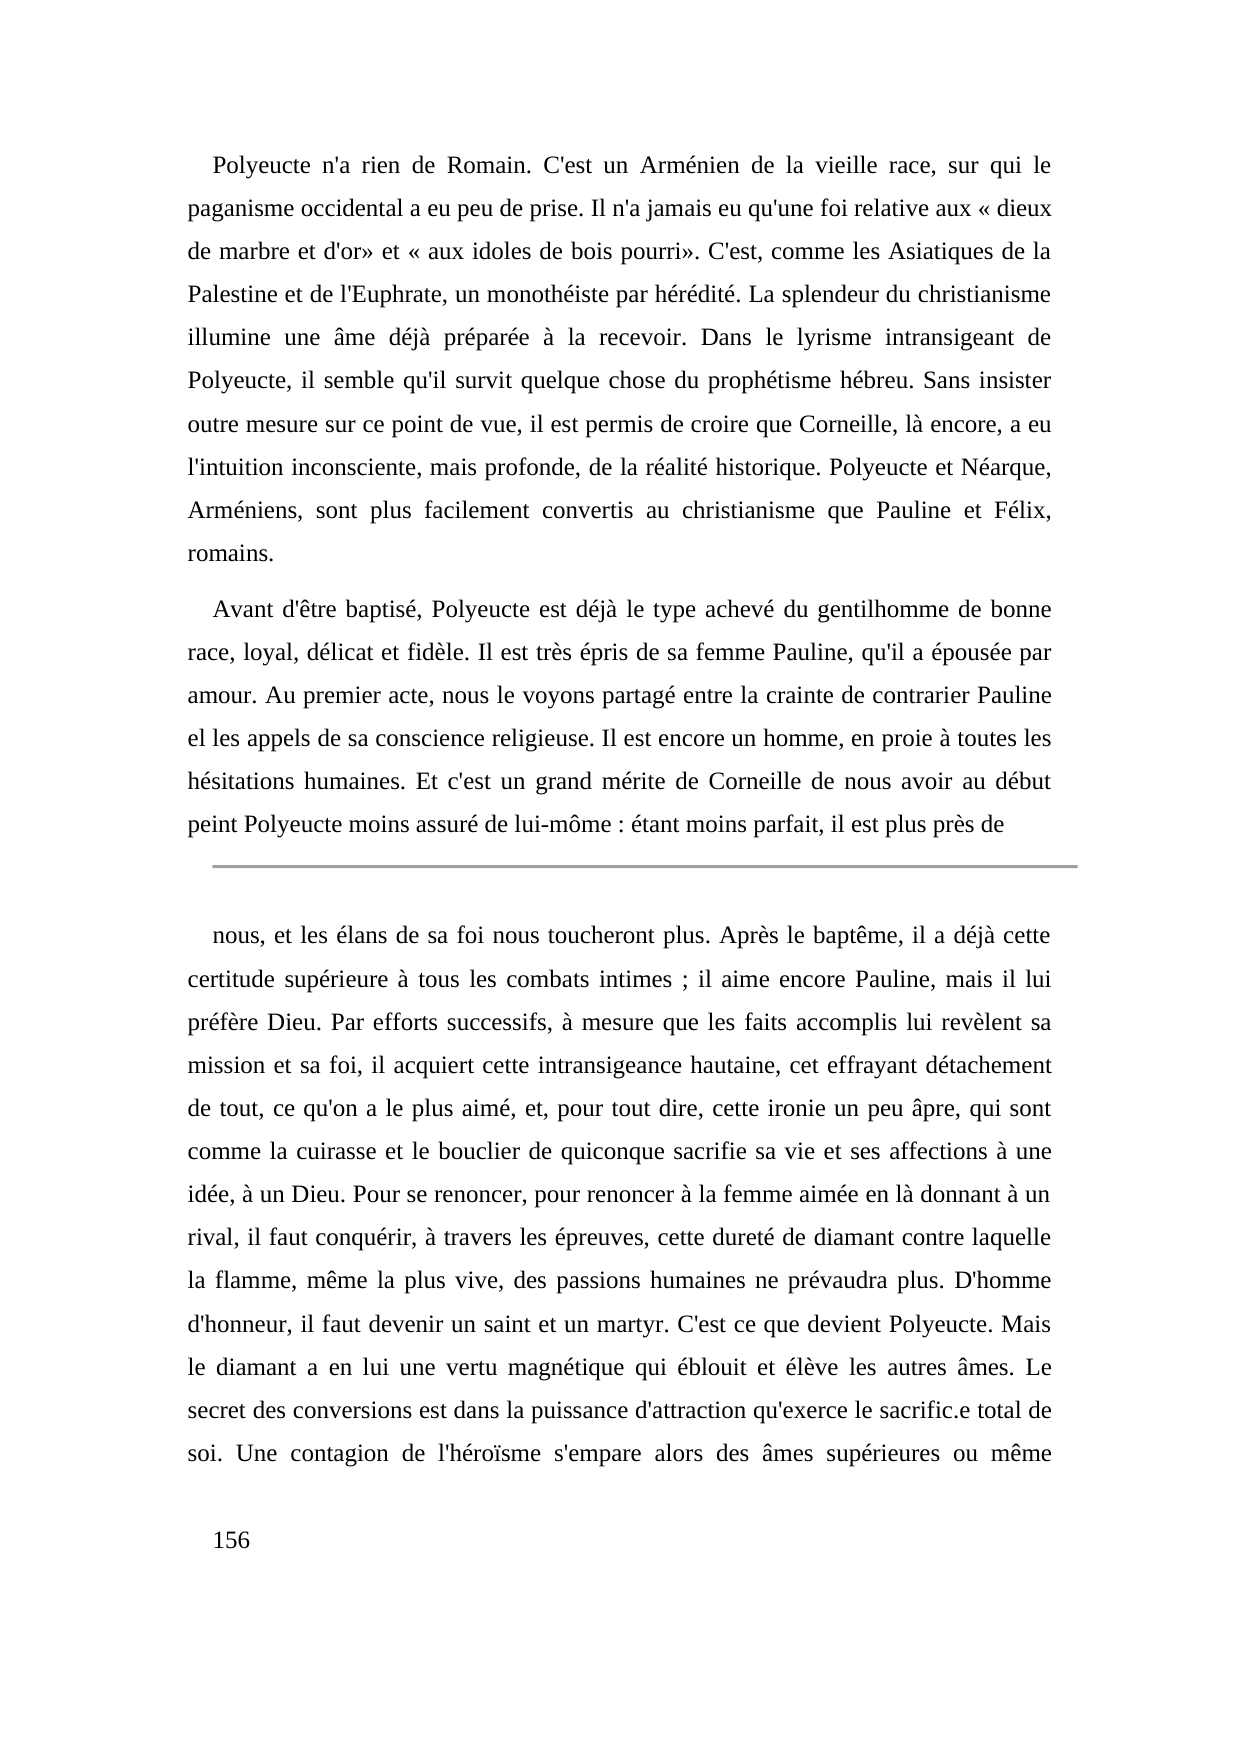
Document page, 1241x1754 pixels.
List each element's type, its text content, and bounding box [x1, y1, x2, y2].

text Polyeucte n'a rien de Romain. C'est un Arménien de la vieille race, sur qui le paganisme occidental a eu peu de prise. Il n'a jamais eu qu'une foi relative aux « dieux de marbre et d'or» et « aux idoles de bois pourri». C'est, comme les Asiatiques de la Palestine et de l'Euphrate, un monothéiste par hérédité. La splendeur du christianisme illumine une âme déjà préparée à la recevoir. Dans le lyrisme intransigeant de Polyeucte, il semble qu'il survit quelque chose du prophétisme hébreu. Sans insister outre mesure sur ce point de vue, il est permis de croire que Corneille, là encore, a eu l'intuition inconsciente, mais profonde, de la réalité historique. Polyeucte et Néarque, Arméniens, sont plus facilement convertis au christianisme que Pauline et Félix, romains. [187, 150, 1053, 567]
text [187, 921, 1053, 1467]
text Avant d'être baptisé, Polyeucte est déjà le type achevé du gentilhomme de bonne race, loyal, délicat et fidèle. Il est très épris de sa femme Pauline, qu'il a épousée par amour. Au premier acte, nous le voyons partagé entre la crainte de contrarier Pauline el les appels de sa conscience religieuse. Il est encore un homme, en proie à toutes les hésitations humaines. Et c'est un grand mérite de Corneille de nous avoir au début peint Polyeucte moins assuré de lui-môme : étant moins parfait, il est plus près de [187, 594, 1053, 838]
